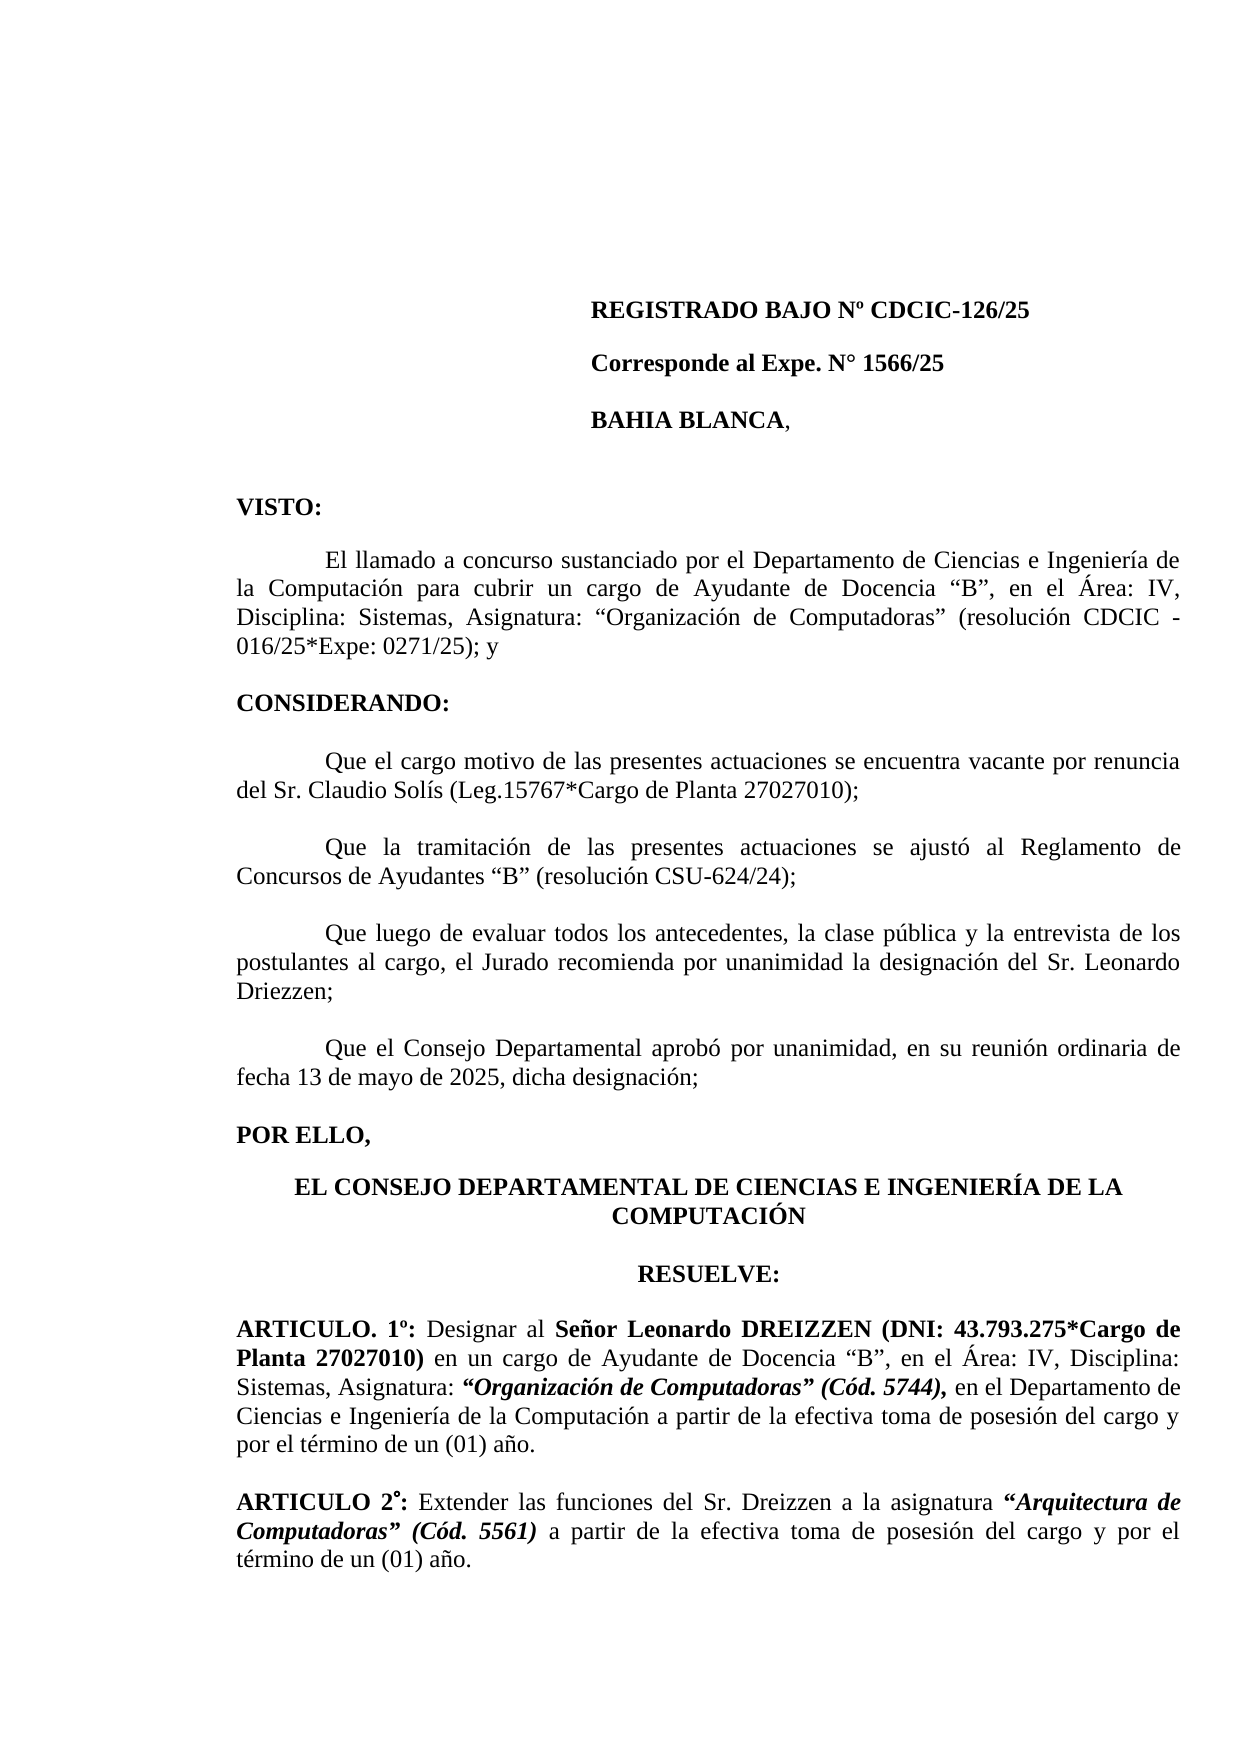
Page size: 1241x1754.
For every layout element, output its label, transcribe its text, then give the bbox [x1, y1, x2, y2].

text CONSIDERANDO: [236, 688, 1181, 717]
text Que el Consejo Departamental aprobó por unanimidad, en su reunión ordinaria de fecha 13 de mayo de 2025, dicha designación; [236, 1033, 1181, 1091]
text ARTICULO. 1º: Designar al Señor Leonardo DREIZZEN (DNI: 43.793.275*Cargo de Planta 27027010) en un cargo de Ayudante de Docencia “B”, en el Área: IV, Disciplina: Sistemas, Asignatura: “Organización de Computadoras” (Cód. 5744), en el Departamento de Ciencias e Ingeniería de la Computación a partir de la efectiva toma de posesión del cargo y por el término de un (01) año. [236, 1314, 1181, 1458]
text Que luego de evaluar todos los antecedentes, la clase pública y la entrevista de los postulantes al cargo, el Jurado recomienda por unanimidad la designación del Sr. Leonardo Driezzen; [236, 918, 1181, 1005]
text El llamado a concurso sustanciado por el Departamento de Ciencias e Ingeniería de la Computación para cubrir un cargo de Ayudante de Docencia “B”, en el Área: IV, Disciplina: Sistemas, Asignatura: “Organización de Computadoras” (resolución CDCIC -016/25*Expe: 0271/25); y [236, 545, 1181, 660]
text VISTO: [236, 492, 1181, 521]
text Que el cargo motivo de las presentes actuaciones se encuentra vacante por renuncia del Sr. Claudio Solís (Leg.15767*Cargo de Planta 27027010); [236, 746, 1181, 803]
text Que la tramitación de las presentes actuaciones se ajustó al Reglamento de Concursos de Ayudantes “B” (resolución CSU-624/24); [236, 832, 1181, 890]
text EL CONSEJO DEPARTAMENTAL DE CIENCIAS E INGENIERÍA DE LA COMPUTACIÓN [236, 1172, 1181, 1230]
text BAHIA BLANCA, [236, 406, 1181, 434]
text RESUELVE: [236, 1259, 1181, 1287]
subtitle REGISTRADO BAJO Nº CDCIC-126/25 [236, 295, 1181, 324]
text Corresponde al Expe. N° 1566/25 [236, 348, 1181, 377]
text ARTICULO 2: Extender las funciones del Sr. Dreizzen a la asignatura “Arquitectura de Computadoras” (Cód. 5561) a partir de la efectiva toma de posesión del cargo y por el término de un (01) año. [236, 1487, 1181, 1573]
text POR ELLO, [236, 1120, 1181, 1148]
